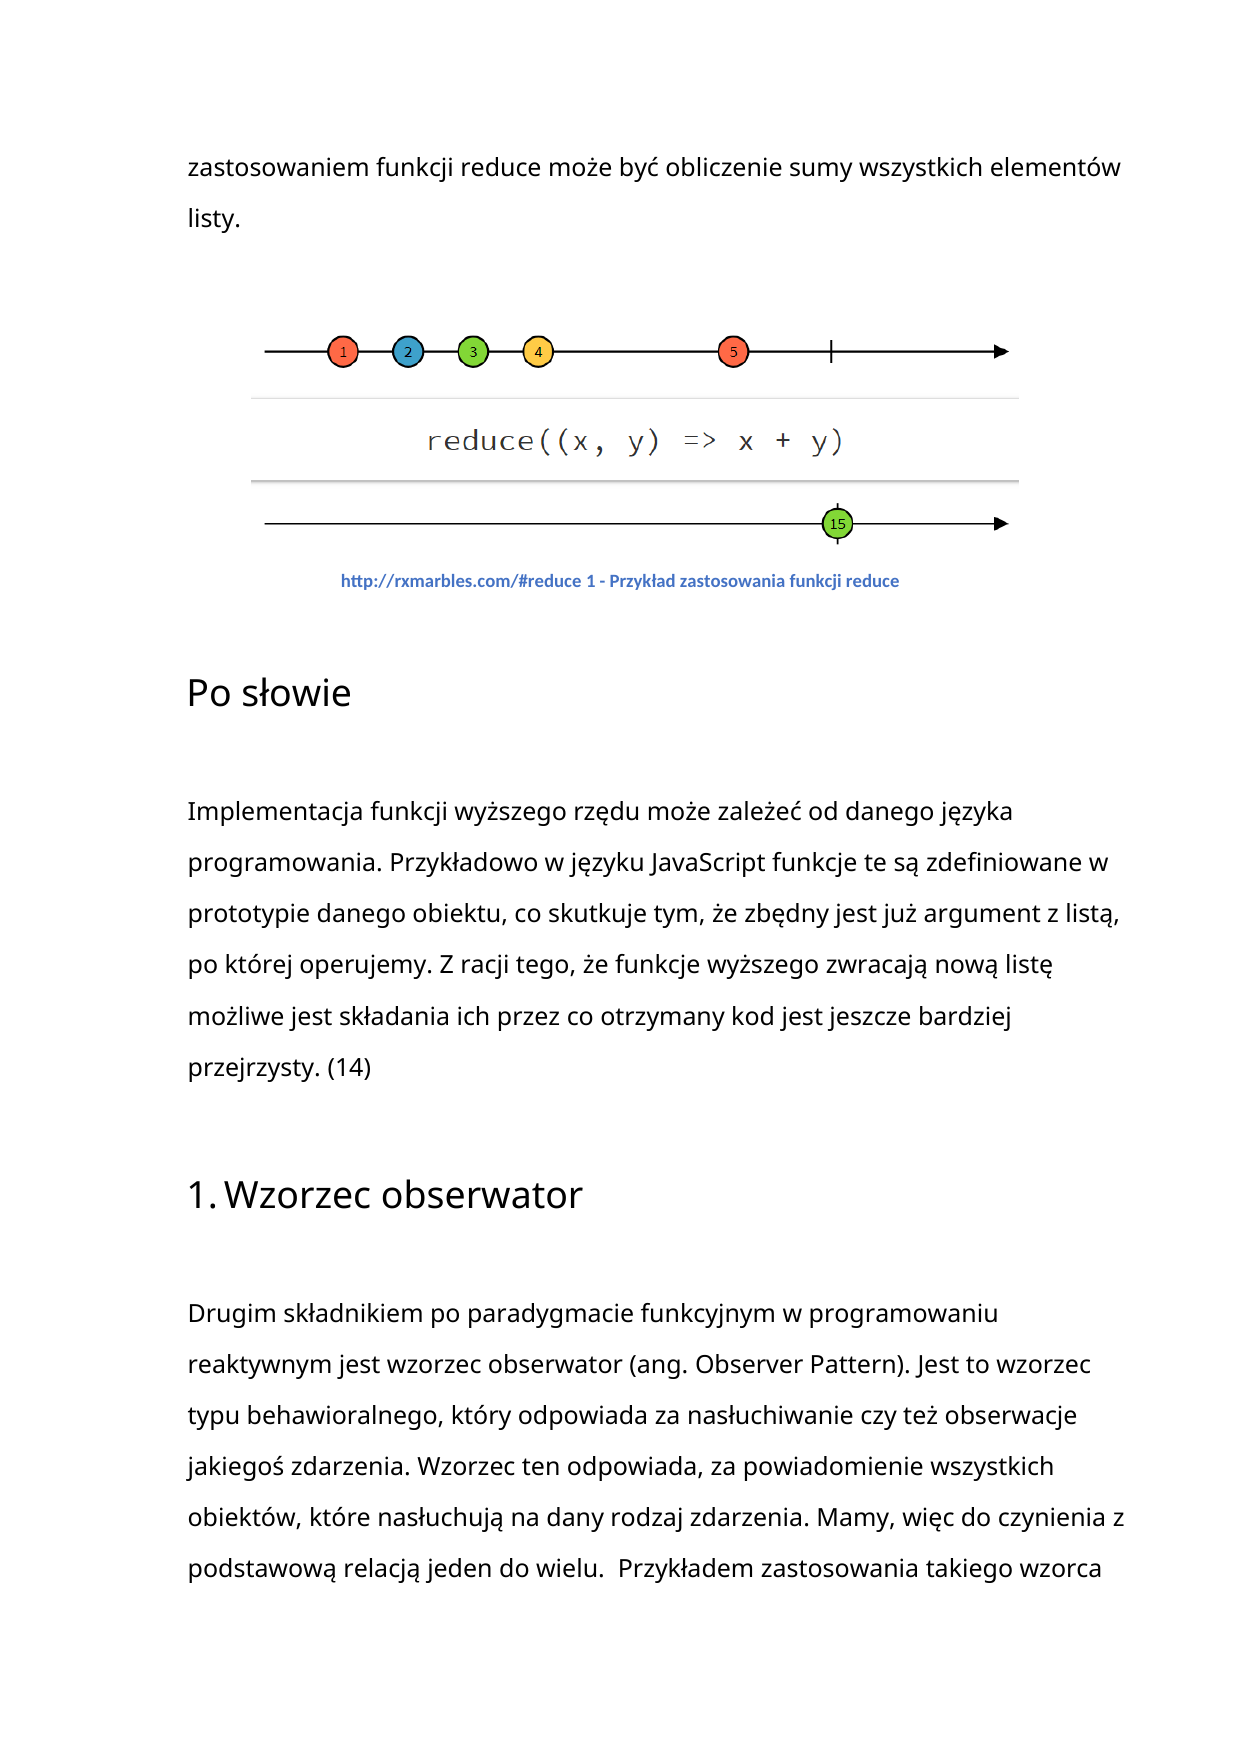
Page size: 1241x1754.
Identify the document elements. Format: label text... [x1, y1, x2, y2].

subtitle Po słowie [186, 666, 1128, 717]
subtitle Wzorzec obserwator [186, 1168, 1128, 1219]
text http://rxmarbles.com/#reduce 1 - Przykład zastosowania funkcji reduce [112, 569, 1128, 592]
picture [251, 322, 1019, 551]
list Implementacja funkcji wyższego rzędu może zależeć od danego języka programowania. Przykładowo w języku JavaScript funkcje te są zdefiniowane w prototypie danego obiektu, co skutkuje tym, że zbędny jest już argument z listą, po której operujemy. Z racji tego, że funkcje wyższego zwracają nową listę możliwe jest składania ich przez co otrzymany kod jest jeszcze bardziej przejrzysty. [187, 794, 1128, 1083]
